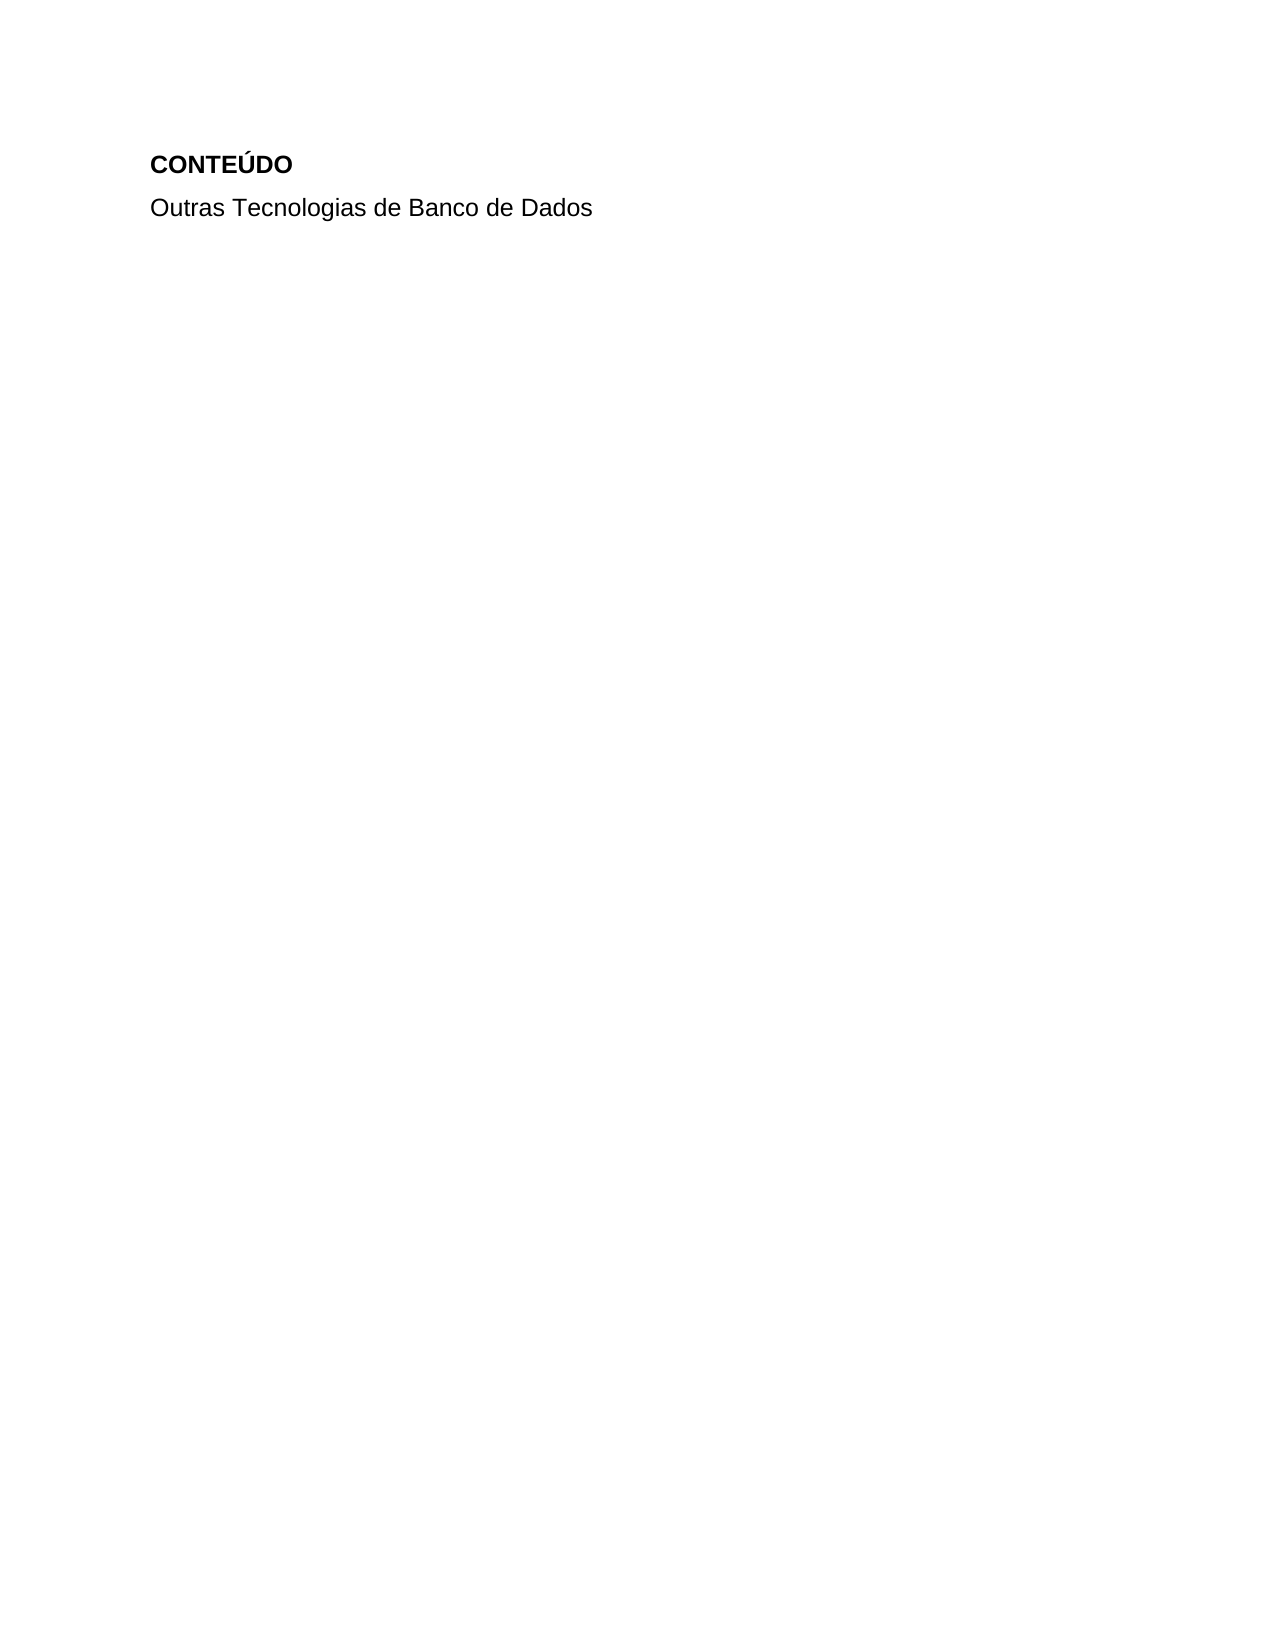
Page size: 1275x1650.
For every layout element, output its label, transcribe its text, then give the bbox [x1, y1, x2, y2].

text Outras Tecnologias de Banco de Dados [150, 193, 1125, 222]
text CONTEÚDO [150, 150, 1125, 179]
